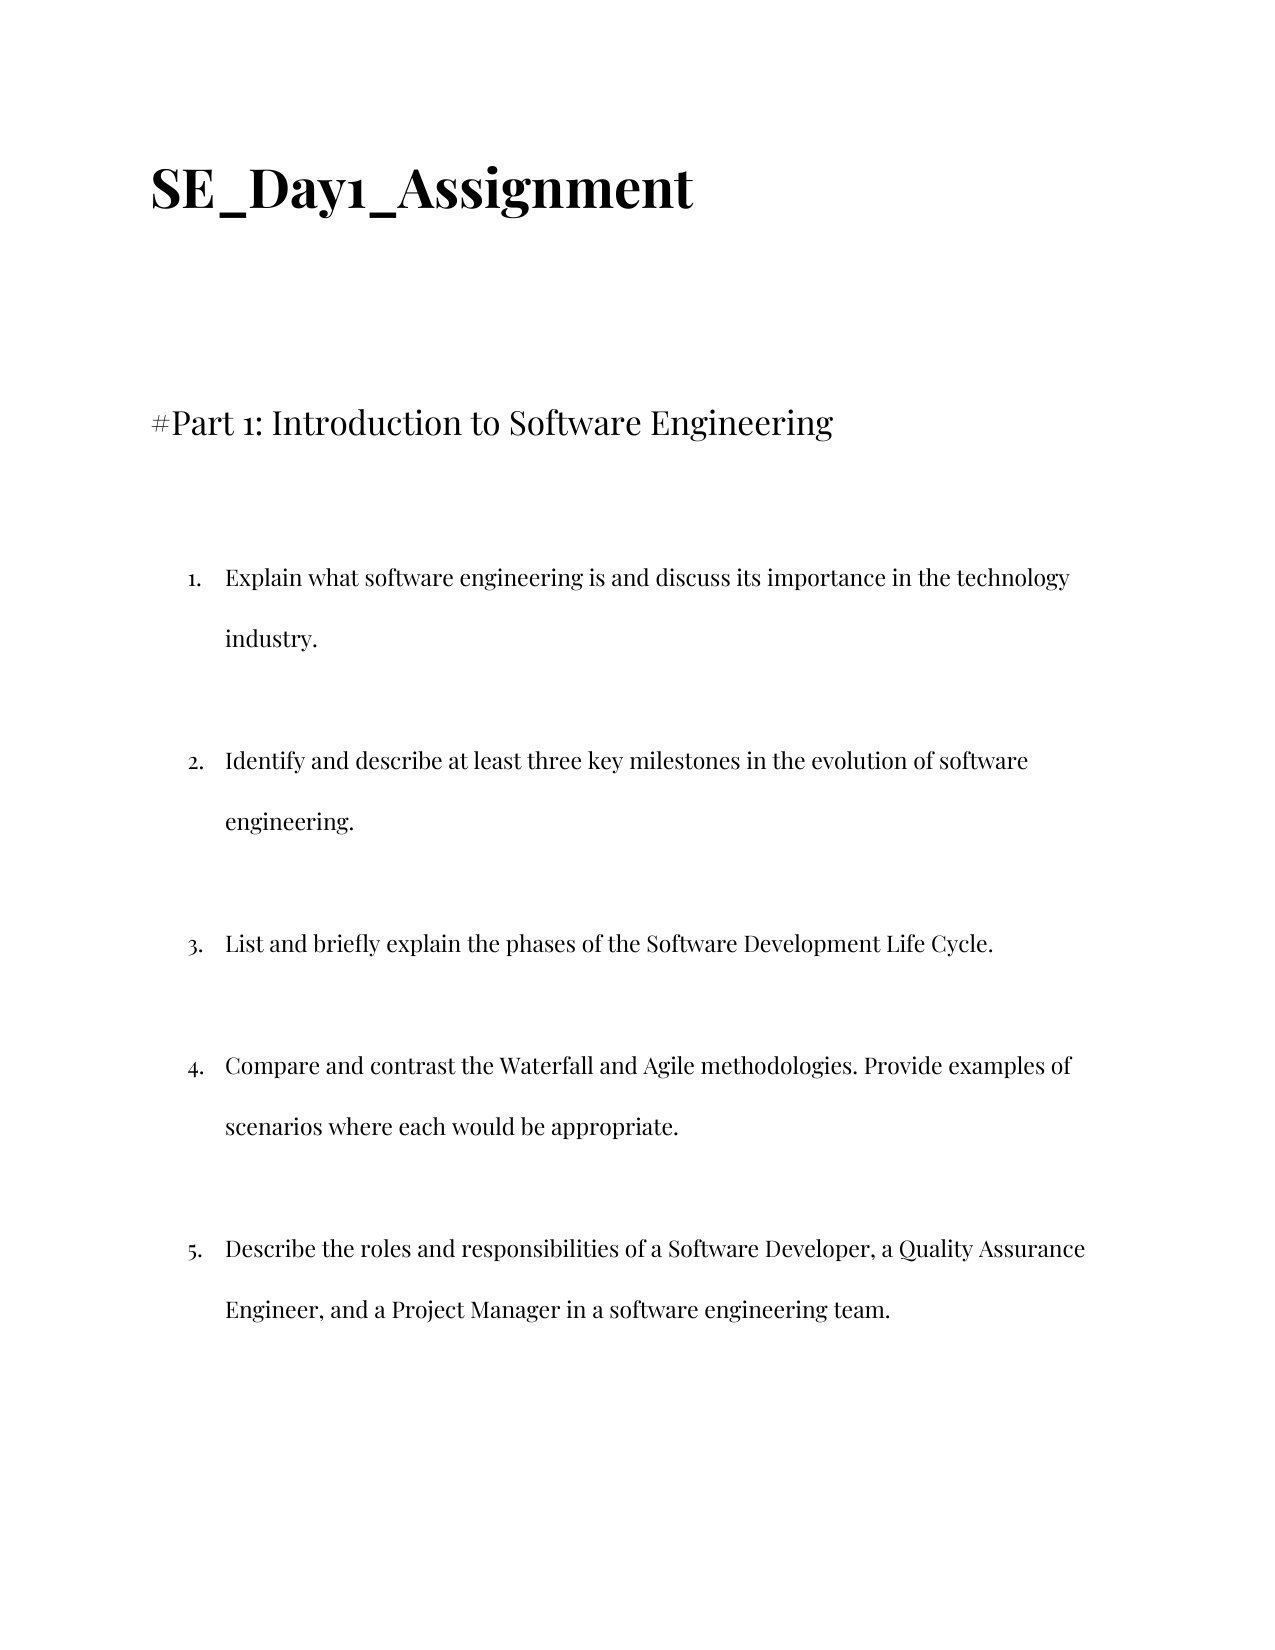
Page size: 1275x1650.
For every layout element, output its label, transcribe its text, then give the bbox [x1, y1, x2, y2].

subtitle #Part 1: Introduction to Software Engineering [150, 399, 1125, 444]
list List and briefly explain the phases of the Software Development Life Cycle. [187, 928, 1125, 958]
list Compare and contrast the Waterfall and Agile methodologies. Provide examples of scenarios where each would be appropriate. [187, 1050, 1125, 1142]
list Explain what software engineering is and discuss its importance in the technology industry. [187, 562, 1125, 653]
title SE_Day1_Assignment [150, 150, 1125, 222]
list Describe the roles and responsibilities of a Software Developer, a Quality Assurance Engineer, and a Project Manager in a software engineering team. [187, 1233, 1125, 1325]
list Identify and describe at least three key milestones in the evolution of software engineering. [187, 745, 1125, 836]
